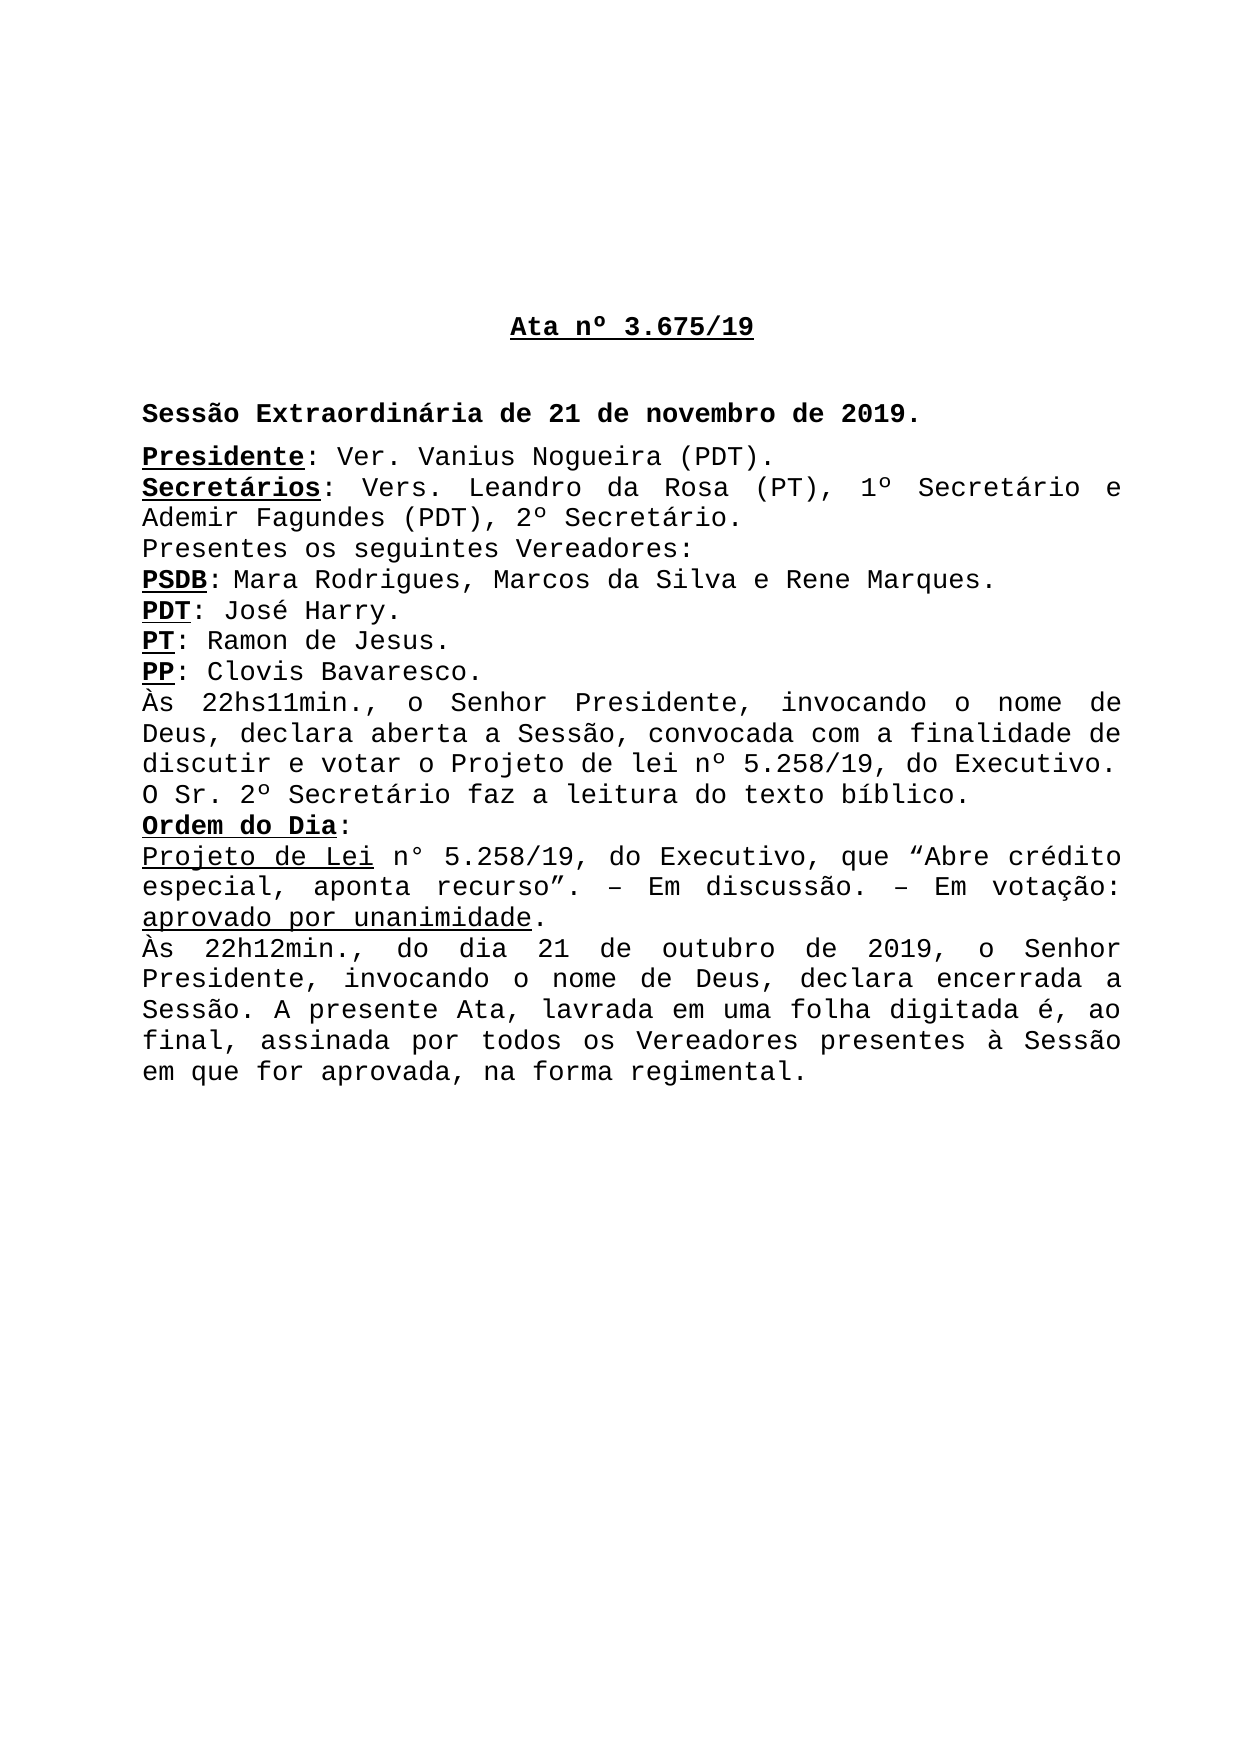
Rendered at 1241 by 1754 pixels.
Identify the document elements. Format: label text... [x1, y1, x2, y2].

text Às 22hs11min., o Senhor Presidente, invocando o nome de Deus, declara aberta a Sessão, convocada com a finalidade de discutir e votar o Projeto de lei nº 5.258/19, do Executivo. [142, 689, 1122, 781]
text Presentes os seguintes Vereadores: [142, 535, 1122, 566]
text PSDB: Mara Rodrigues, Marcos da Silva e Rene Marques. [142, 566, 1122, 596]
text Presidente: Ver. Vanius Nogueira (PDT). [142, 443, 1122, 473]
text PT: Ramon de Jesus. [142, 627, 1122, 658]
text O Sr. 2º Secretário faz a leitura do texto bíblico. [142, 781, 1122, 812]
text Ordem do Dia: [142, 812, 1122, 842]
text Ata nº 3.675/19 [142, 313, 1122, 344]
text PDT: José Harry. [142, 596, 1122, 627]
text Secretários: Vers. Leandro da Rosa (PT), 1º Secretário e Ademir Fagundes (PDT), 2º Secretário. [142, 473, 1122, 535]
text Projeto de Lei n° 5.258/19, do Executivo, que “Abre crédito especial, aponta recurso”. – Em discussão. – Em votação: aprovado por unanimidade. [142, 842, 1122, 934]
text PP: Clovis Bavaresco. [142, 658, 1122, 689]
text Às 22h12min., do dia 21 de outubro de 2019, o Senhor Presidente, invocando o nome de Deus, declara encerrada a Sessão. A presente Ata, lavrada em uma folha digitada é, ao final, assinada por todos os Vereadores presentes à Sessão em que for aprovada, na forma regimental. [142, 934, 1122, 1088]
text Sessão Extraordinária de 21 de novembro de 2019. [142, 400, 1122, 431]
